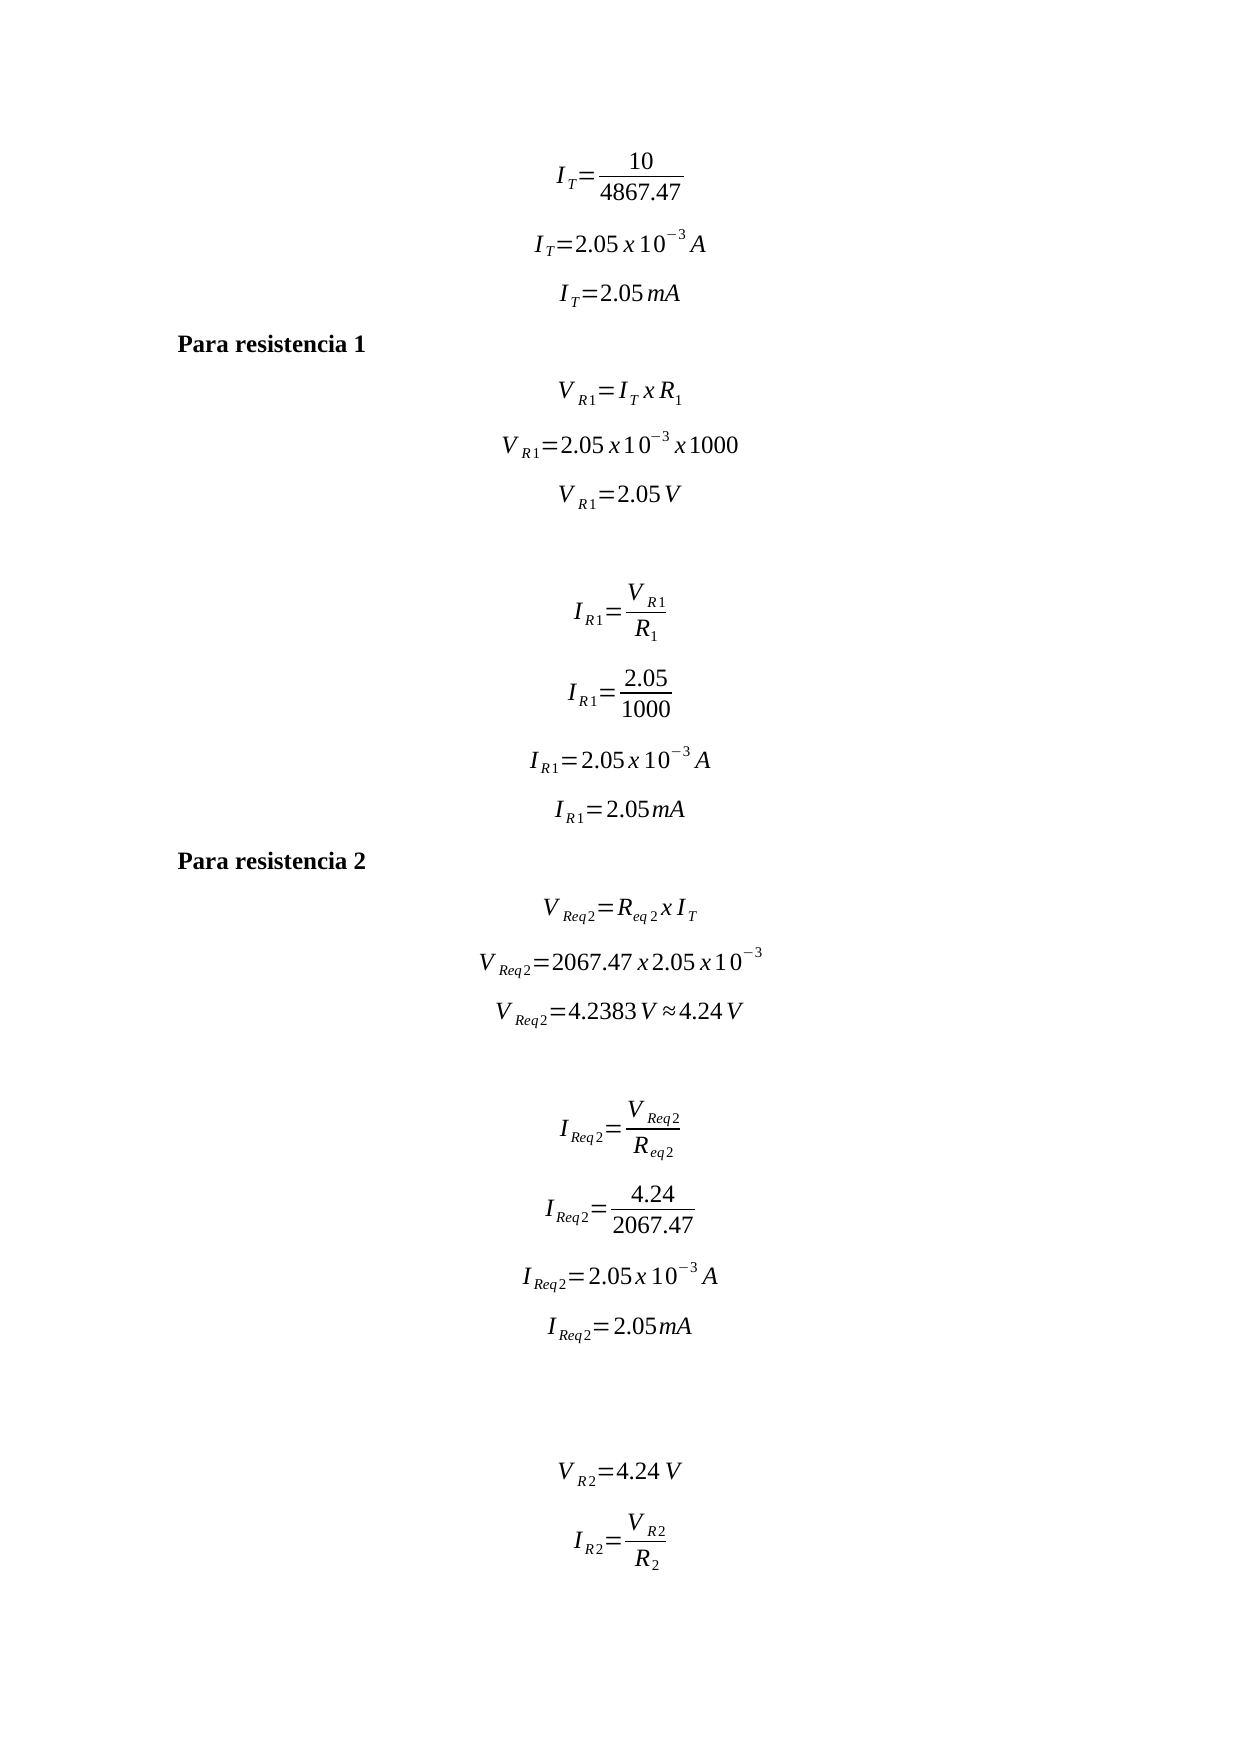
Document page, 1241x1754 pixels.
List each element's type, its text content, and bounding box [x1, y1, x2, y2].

text Para resistencia 2 [177, 846, 1063, 875]
text Para resistencia 1 [177, 329, 1063, 358]
